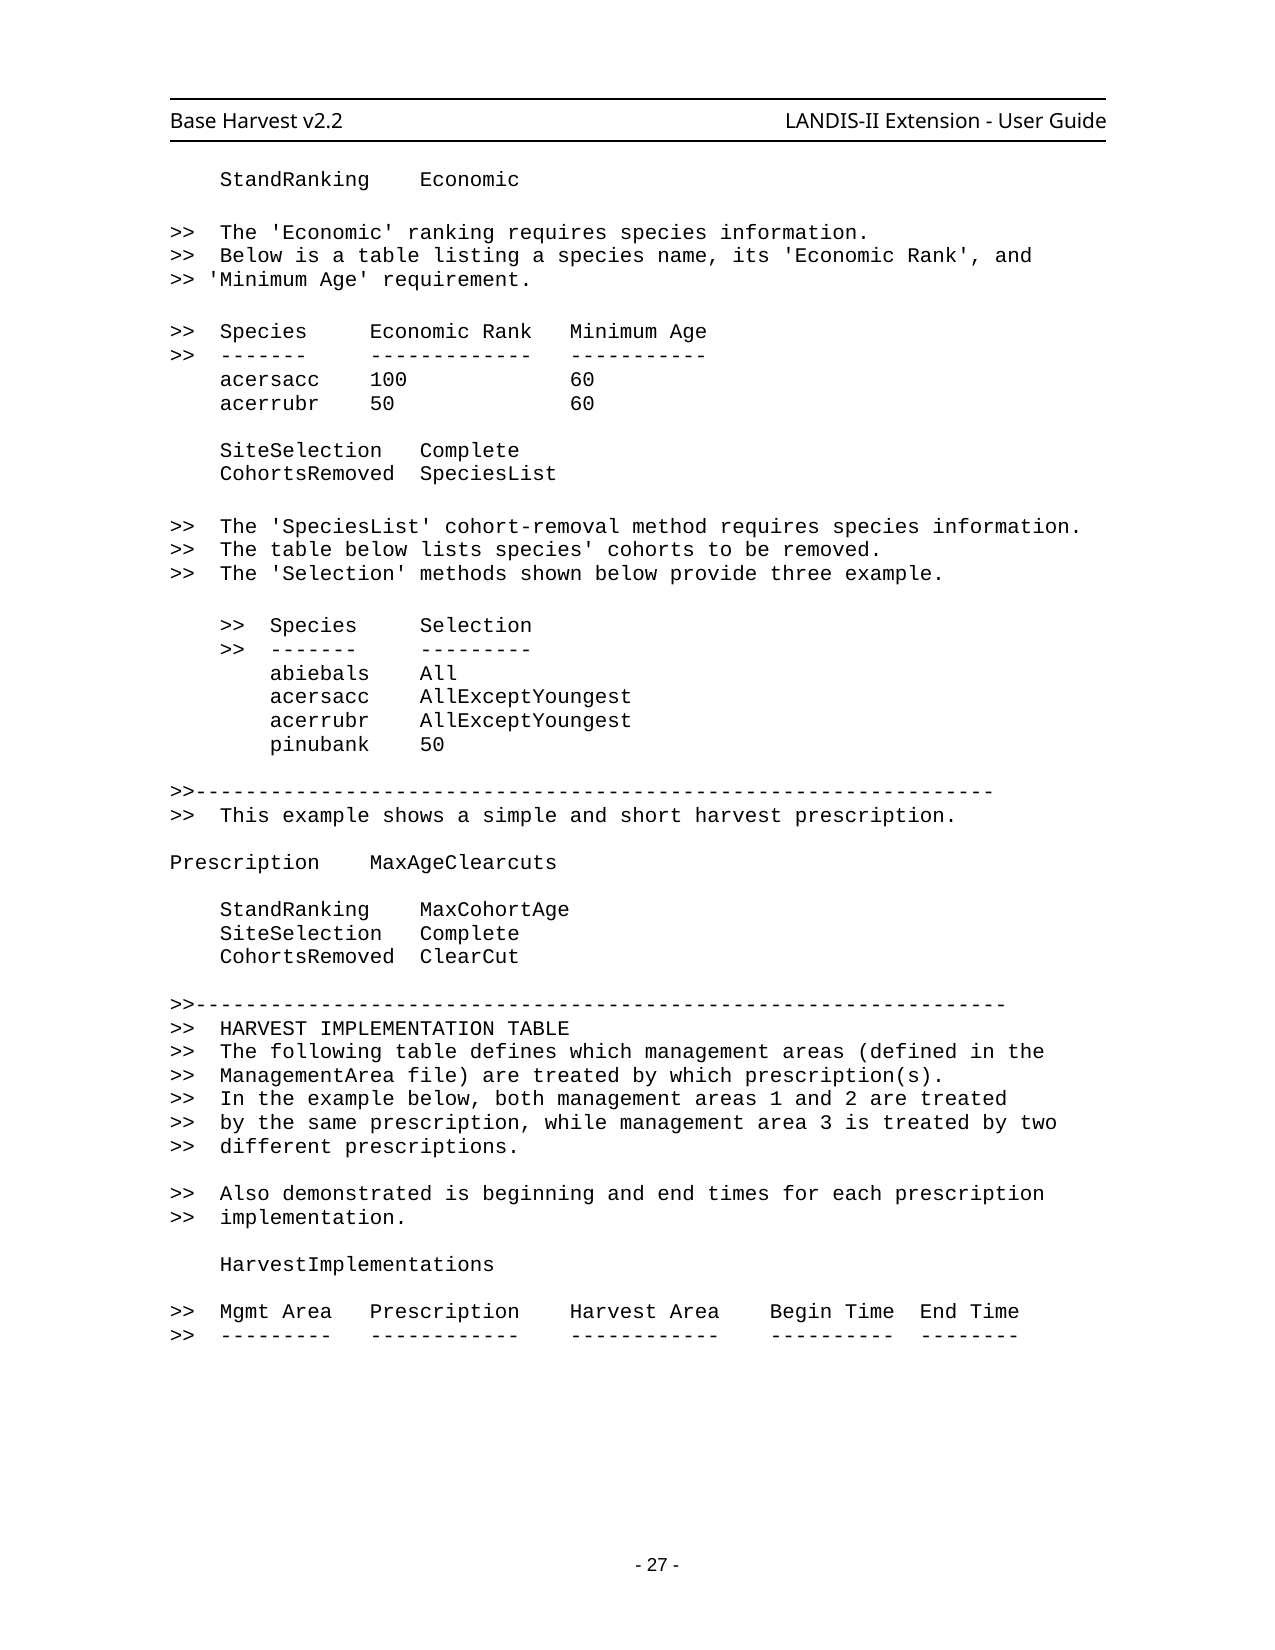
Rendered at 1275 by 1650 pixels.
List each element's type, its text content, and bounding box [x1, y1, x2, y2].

text >> This example shows a simple and short harvest prescription. [169, 805, 1106, 828]
text >> Species Selection [169, 616, 1106, 639]
text acerrubr AllExceptYoungest [169, 710, 1106, 734]
text >> The table below lists species' cohorts to be removed. [169, 539, 1106, 563]
text >> The 'Economic' ranking requires species information. [169, 222, 1106, 246]
text >> The following table defines which management areas (defined in the [169, 1041, 1106, 1065]
text >> The 'SpeciesList' cohort-removal method requires species information. [169, 516, 1106, 539]
text >> ------- ------------- ----------- [169, 345, 1106, 369]
text SiteSelection Complete [169, 923, 1106, 947]
text >> HARVEST IMPLEMENTATION TABLE [169, 1017, 1106, 1041]
text acersacc 100 60 [169, 369, 1106, 392]
text >> 'Minimum Age' requirement. [169, 269, 1106, 293]
text >> different prescriptions. [169, 1136, 1106, 1159]
text >> In the example below, both management areas 1 and 2 are treated [169, 1088, 1106, 1112]
text >> The 'Selection' methods shown below provide three example. [169, 563, 1106, 587]
text acersacc AllExceptYoungest [169, 686, 1106, 710]
text >> Below is a table listing a species name, its 'Economic Rank', and [169, 246, 1106, 269]
text pinubank 50 [169, 734, 1106, 757]
text >> Mgmt Area Prescription Harvest Area Begin Time End Time [169, 1301, 1106, 1325]
text >> --------- ------------ ------------ ---------- -------- [169, 1325, 1106, 1348]
text >> ------- --------- [169, 639, 1106, 663]
text >>---------------------------------------------------------------- [169, 781, 1106, 805]
text >> by the same prescription, while management area 3 is treated by two [169, 1112, 1106, 1136]
text >> ManagementArea file) are treated by which prescription(s). [169, 1065, 1106, 1088]
text SiteSelection Complete [169, 440, 1106, 463]
text abiebals All [169, 663, 1106, 686]
text StandRanking MaxCohortAge [169, 899, 1106, 923]
text >> implementation. [169, 1207, 1106, 1230]
text CohortsRemoved ClearCut [169, 947, 1106, 970]
text StandRanking Economic [169, 169, 1106, 193]
text Prescription MaxAgeClearcuts [169, 852, 1106, 876]
text >> Also demonstrated is beginning and end times for each prescription [169, 1183, 1106, 1207]
text >> Species Economic Rank Minimum Age [169, 322, 1106, 345]
text HarvestImplementations [169, 1254, 1106, 1278]
text CohortsRemoved SpeciesList [169, 463, 1106, 487]
text acerrubr 50 60 [169, 392, 1106, 416]
text >>----------------------------------------------------------------- [169, 994, 1106, 1017]
